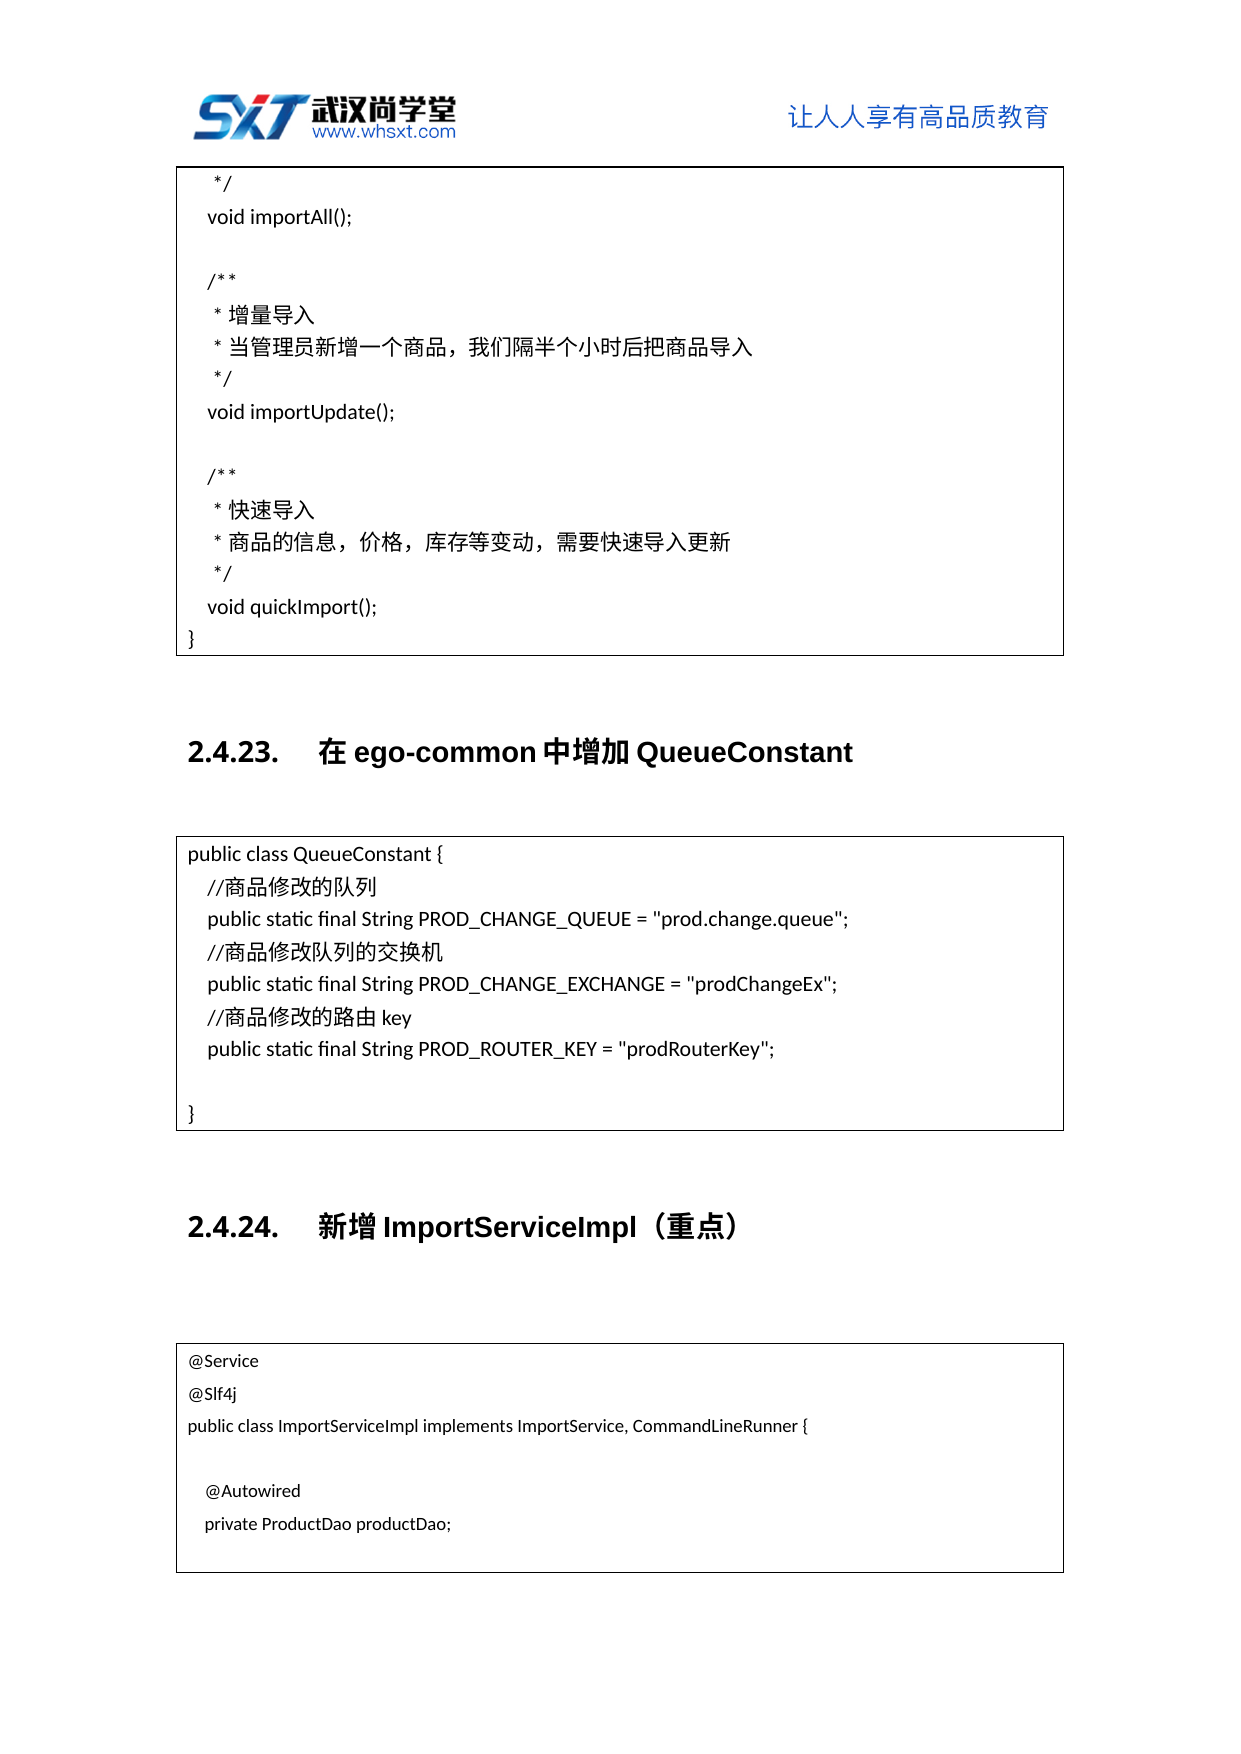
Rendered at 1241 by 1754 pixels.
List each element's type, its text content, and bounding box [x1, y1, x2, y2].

subtitle 新增ImportServiceImpl（重点） [187, 1192, 1053, 1257]
table_header public class QueueConstant { //商品修改的队列 public static final String PROD_CHANGE_QUEUE = "prod.change.queue"; //商品修改队列的交换机 public static final String PROD_CHANGE_EXCHANGE = "prodChangeEx"; //商品修改的路由key public static final String PROD_ROUTER_KEY = "prodRouterKey"; } [177, 837, 1063, 1130]
picture [187, 90, 1053, 157]
subtitle 在ego-common中增加QueueConstant [187, 718, 1053, 783]
